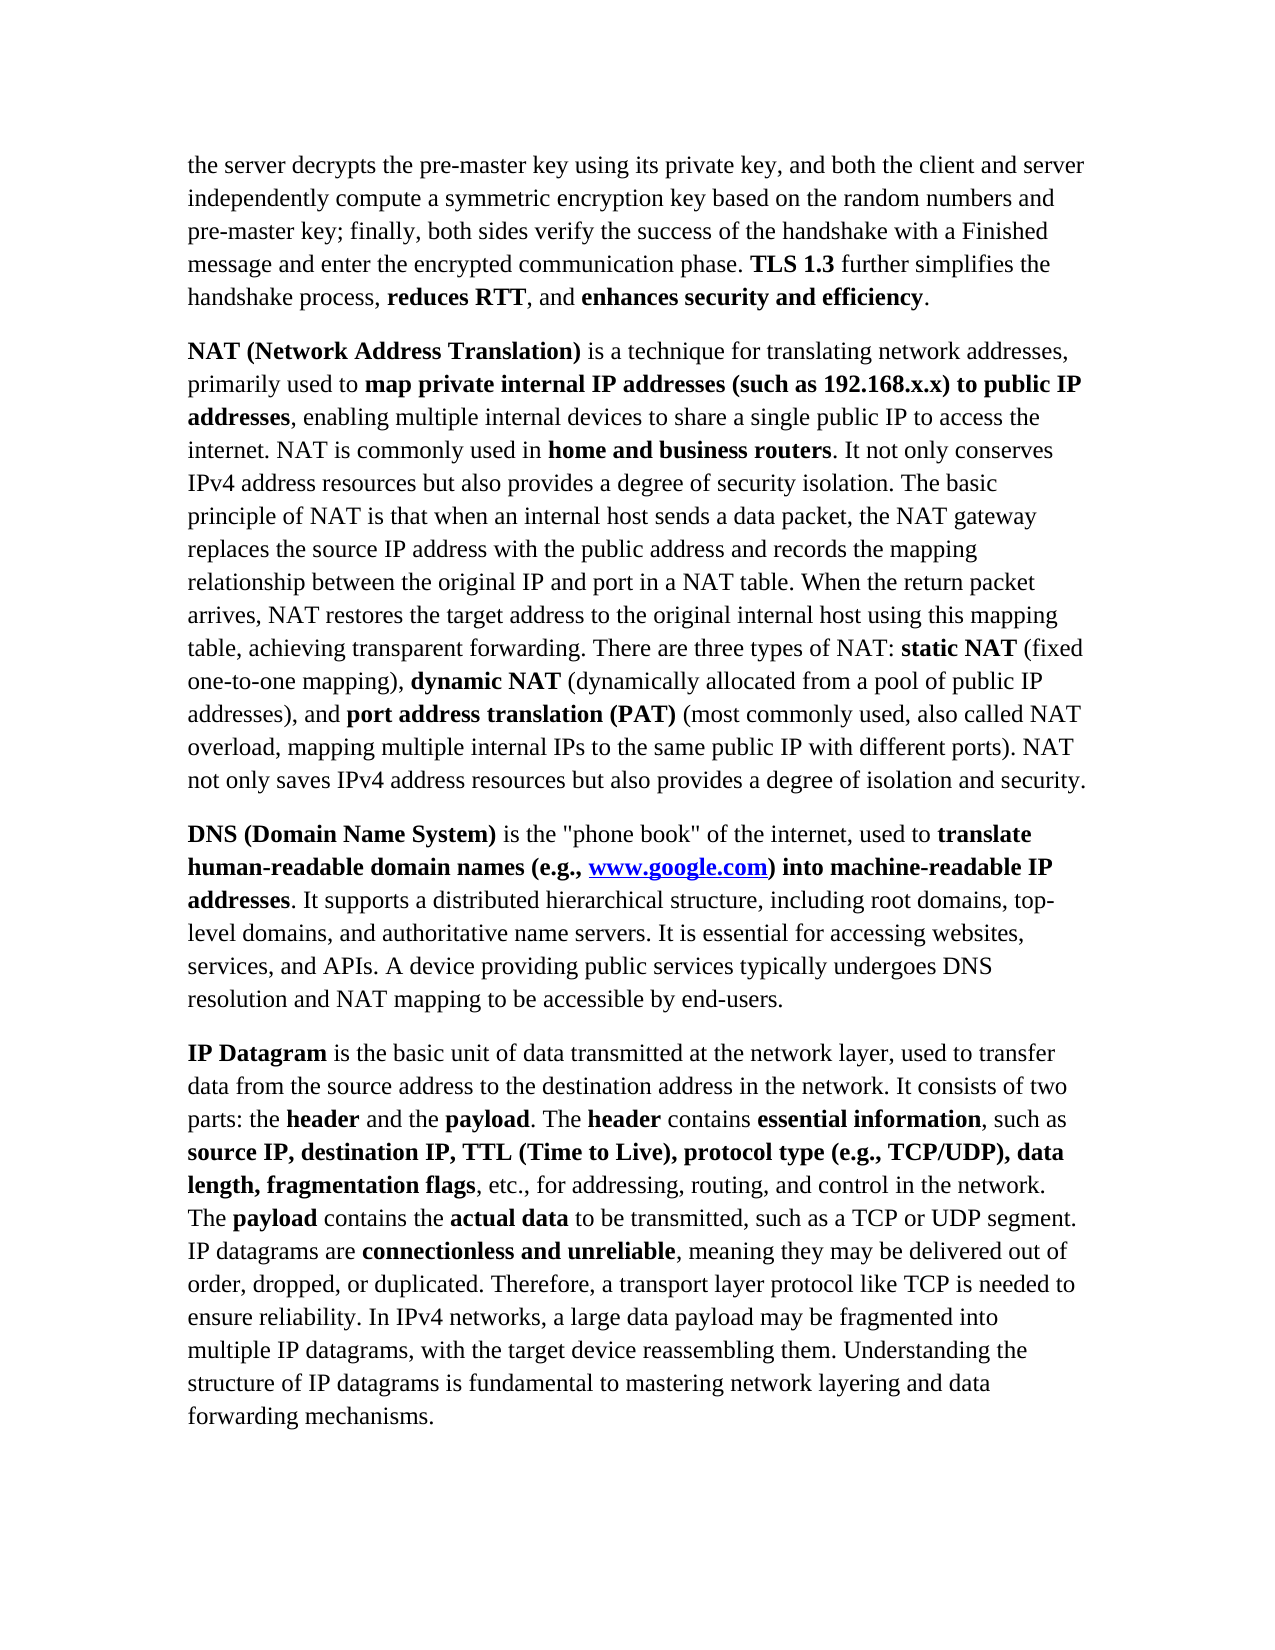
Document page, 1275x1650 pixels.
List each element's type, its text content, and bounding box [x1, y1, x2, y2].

text NAT (Network Address Translation) is a technique for translating network addresses, primarily used to map private internal IP addresses (such as 192.168.x.x) to public IP addresses, enabling multiple internal devices to share a single public IP to access the internet. NAT is commonly used in home and business routers. It not only conserves IPv4 address resources but also provides a degree of security isolation. The basic principle of NAT is that when an internal host sends a data packet, the NAT gateway replaces the source IP address with the public address and records the mapping relationship between the original IP and port in a NAT table. When the return packet arrives, NAT restores the target address to the original internal host using this mapping table, achieving transparent forwarding. There are three types of NAT: static NAT (fixed one-to-one mapping), dynamic NAT (dynamically allocated from a pool of public IP addresses), and port address translation (PAT) (most commonly used, also called NAT overload, mapping multiple internal IPs to the same public IP with different ports). NAT not only saves IPv4 address resources but also provides a degree of isolation and security. [187, 336, 1087, 794]
text DNS (Domain Name System) is the "phone book" of the internet, used to translate human-readable domain names (e.g., www.google.com) into machine-readable IP addresses. It supports a distributed hierarchical structure, including root domains, top-level domains, and authoritative name servers. It is essential for accessing websites, services, and APIs. A device providing public services typically undergoes DNS resolution and NAT mapping to be accessible by end-users. [187, 819, 1087, 1013]
text IP Datagram is the basic unit of data transmitted at the network layer, used to transfer data from the source address to the destination address in the network. It consists of two parts: the header and the payload. The header contains essential information, such as source IP, destination IP, TTL (Time to Live), protocol type (e.g., TCP/UDP), data length, fragmentation flags, etc., for addressing, routing, and control in the network. The payload contains the actual data to be transmitted, such as a TCP or UDP segment. IP datagrams are connectionless and unreliable, meaning they may be delivered out of order, dropped, or duplicated. Therefore, a transport layer protocol like TCP is needed to ensure reliability. In IPv4 networks, a large data payload may be fragmented into multiple IP datagrams, with the target device reassembling them. Understanding the structure of IP datagrams is fundamental to mastering network layering and data forwarding mechanisms. [187, 1038, 1087, 1430]
